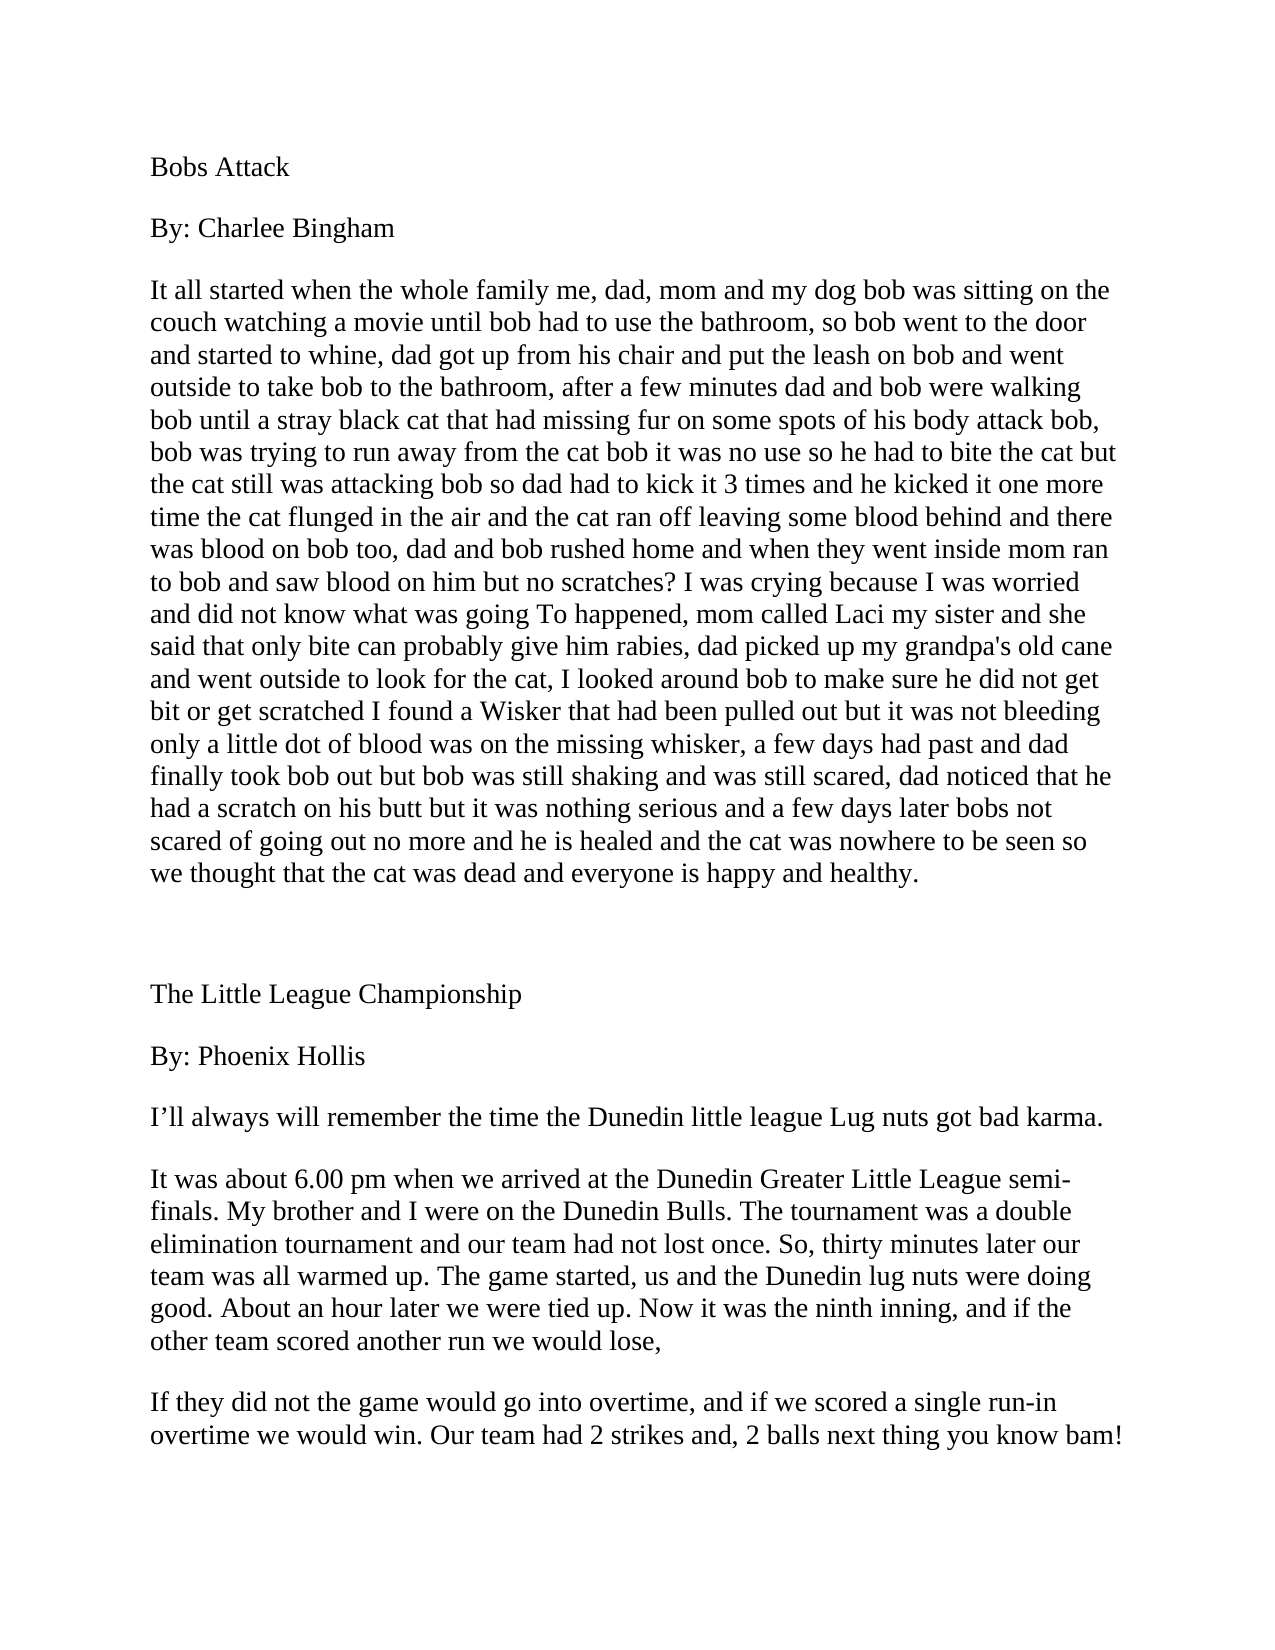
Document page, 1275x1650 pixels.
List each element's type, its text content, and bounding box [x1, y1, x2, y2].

text I’ll always will remember the time the Dunedin little league Lug nuts got bad karma. [150, 1100, 1125, 1133]
text It all started when the whole family me, dad, mom and my dog bob was sitting on the couch watching a movie until bob had to use the bathroom, so bob went to the door and started to whine, dad got up from his chair and put the leash on bob and went outside to take bob to the bathroom, after a few minutes dad and bob were walking bob until a stray black cat that had missing fur on some spots of his body attack bob, bob was trying to run away from the cat bob it was no use so he had to bite the cat but the cat still was attacking bob so dad had to kick it 3 times and he kicked it one more time the cat flunged in the air and the cat ran off leaving some blood behind and there was blood on bob too, dad and bob rushed home and when they went inside mom ran to bob and saw blood on him but no scratches? I was crying because I was worried and did not know what was going To happened, mom called Laci my sister and she said that only bite can probably give him rabies, dad picked up my grandpa's old cane and went outside to look for the cat, I looked around bob to make sure he did not get bit or get scratched I found a Wisker that had been pulled out but it was not bleeding only a little dot of blood was on the missing whisker, a few days had past and dad finally took bob out but bob was still shaking and was still scared, dad noticed that he had a scratch on his butt but it was nothing serious and a few days later bobs not scared of going out no more and he is healed and the cat was nowhere to be seen so we thought that the cat was dead and everyone is happy and healthy. [150, 273, 1125, 889]
text By: Charlee Bingham [150, 212, 1125, 244]
text Bobs Attack [150, 150, 1125, 182]
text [150, 1385, 1125, 1450]
text By: Phoenix Hollis [150, 1039, 1125, 1071]
text It was about 6.00 pm when we arrived at the Dunedin Greater Little League semi-finals. My brother and I were on the Dunedin Bulls. The tournament was a double elimination tournament and our team had not lost once. So, thirty minutes later our team was all warmed up. The game started, us and the Dunedin lug nuts were doing good. About an hour later we were tied up. Now it was the ninth inning, and if the other team scored another run we would lose, [150, 1162, 1125, 1356]
text The Little League Championship [150, 977, 1125, 1009]
